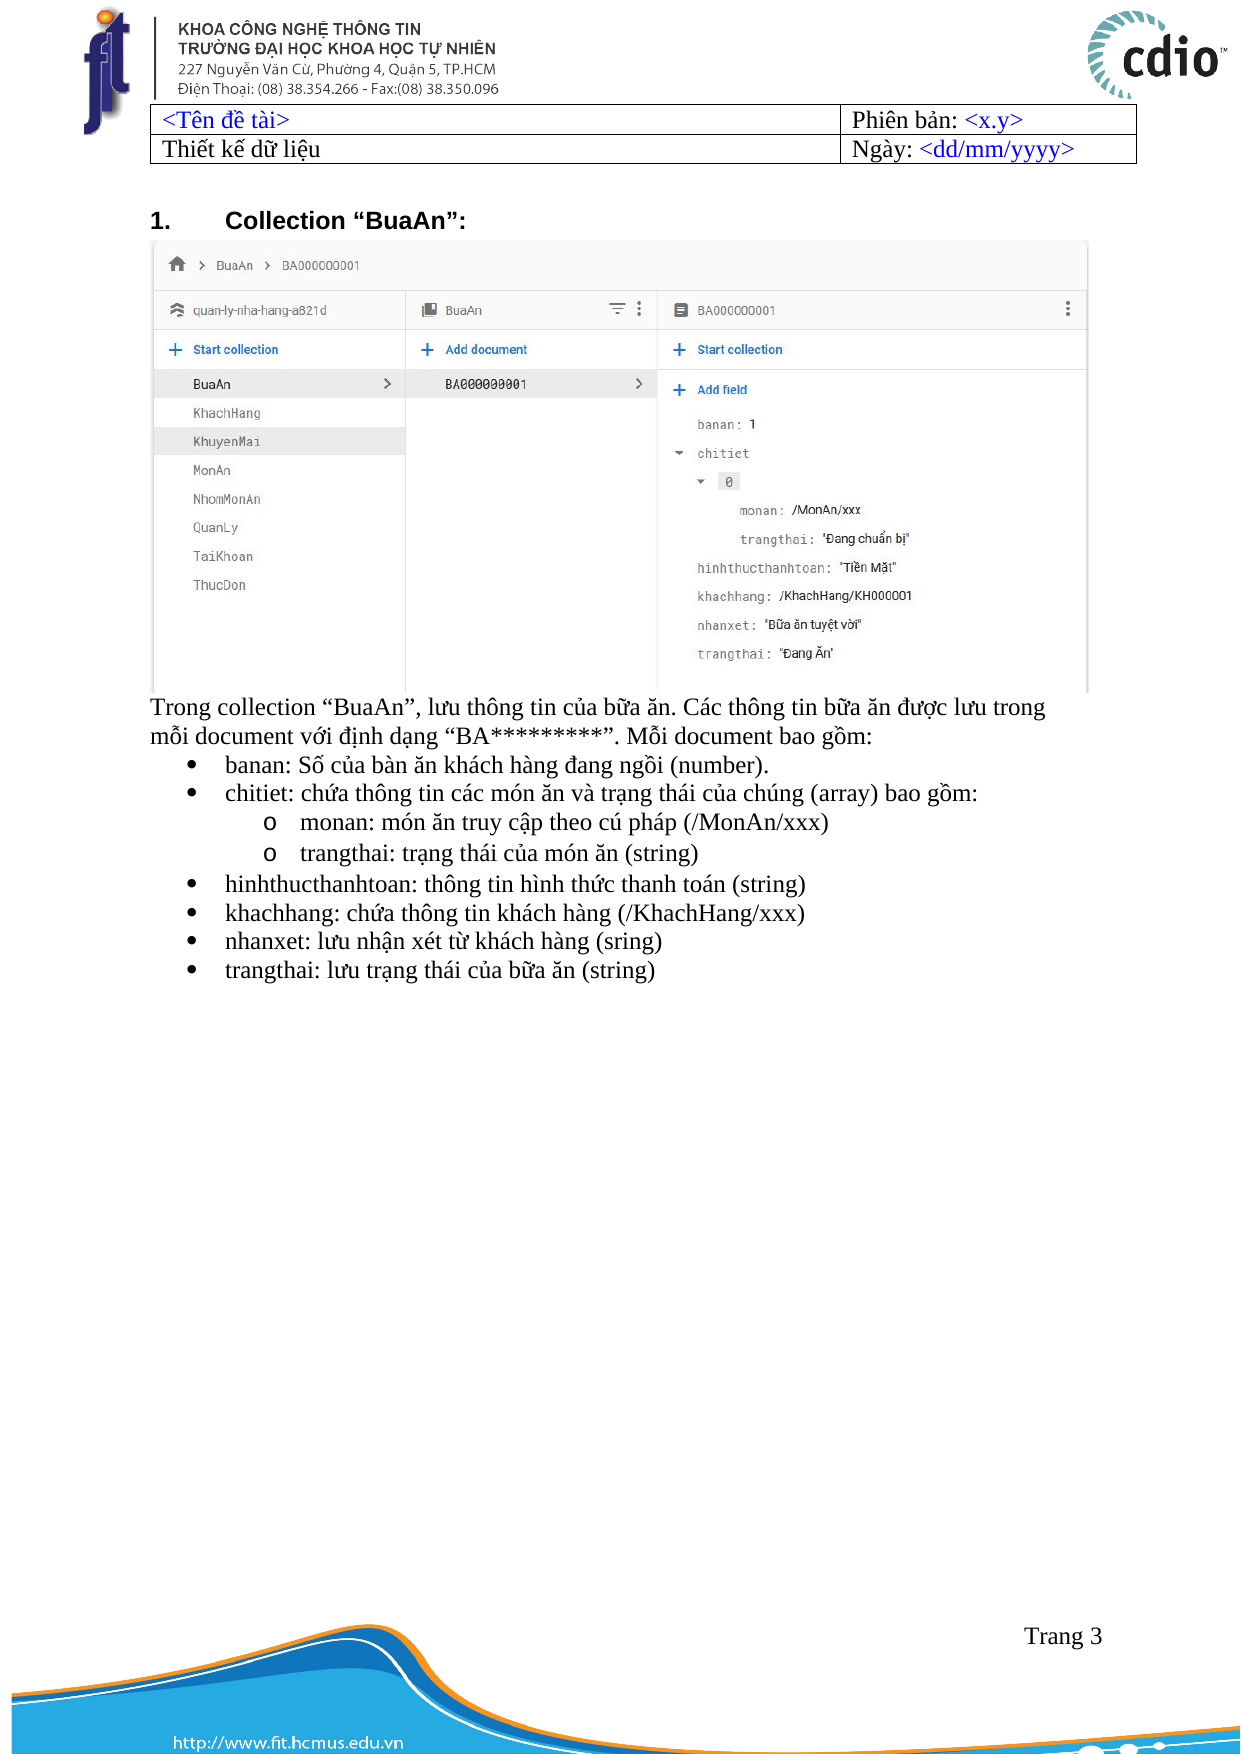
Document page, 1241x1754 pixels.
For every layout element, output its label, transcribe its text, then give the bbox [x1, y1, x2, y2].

picture [60, 0, 1240, 159]
picture [151, 135, 840, 159]
list chitiet: chứa thông tin các món ăn và trạng thái của chúng (array) bao gồm: [187, 778, 1090, 807]
picture [151, 105, 840, 134]
list banan: Số của bàn ăn khách hàng đang ngồi (number). [187, 750, 1090, 778]
text Trong collection “BuaAn”, lưu thông tin của bữa ăn. Các thông tin bữa ăn được lưu trong mỗi document với định dạng “BA*********”. Mỗi document bao gồm: [150, 692, 1090, 750]
picture [841, 135, 1136, 159]
picture [11, 1621, 1241, 1754]
list nhanxet: lưu nhận xét từ khách hàng (sring) [187, 926, 1090, 955]
list hinhthucthanhtoan: thông tin hình thức thanh toán (string) [187, 869, 1090, 898]
list trangthai: trạng thái của món ăn (string) [262, 838, 1090, 869]
list monan: món ăn truy cập theo cú pháp (/MonAn/xxx) [262, 807, 1090, 838]
list khachhang: chứa thông tin khách hàng (/KhachHang/xxx) [187, 898, 1090, 926]
picture [150, 240, 1089, 693]
list trangthai: lưu trạng thái của bữa ăn (string) [187, 955, 1090, 984]
subtitle Collection “BuaAn”: [150, 206, 1090, 234]
picture [841, 105, 1136, 134]
